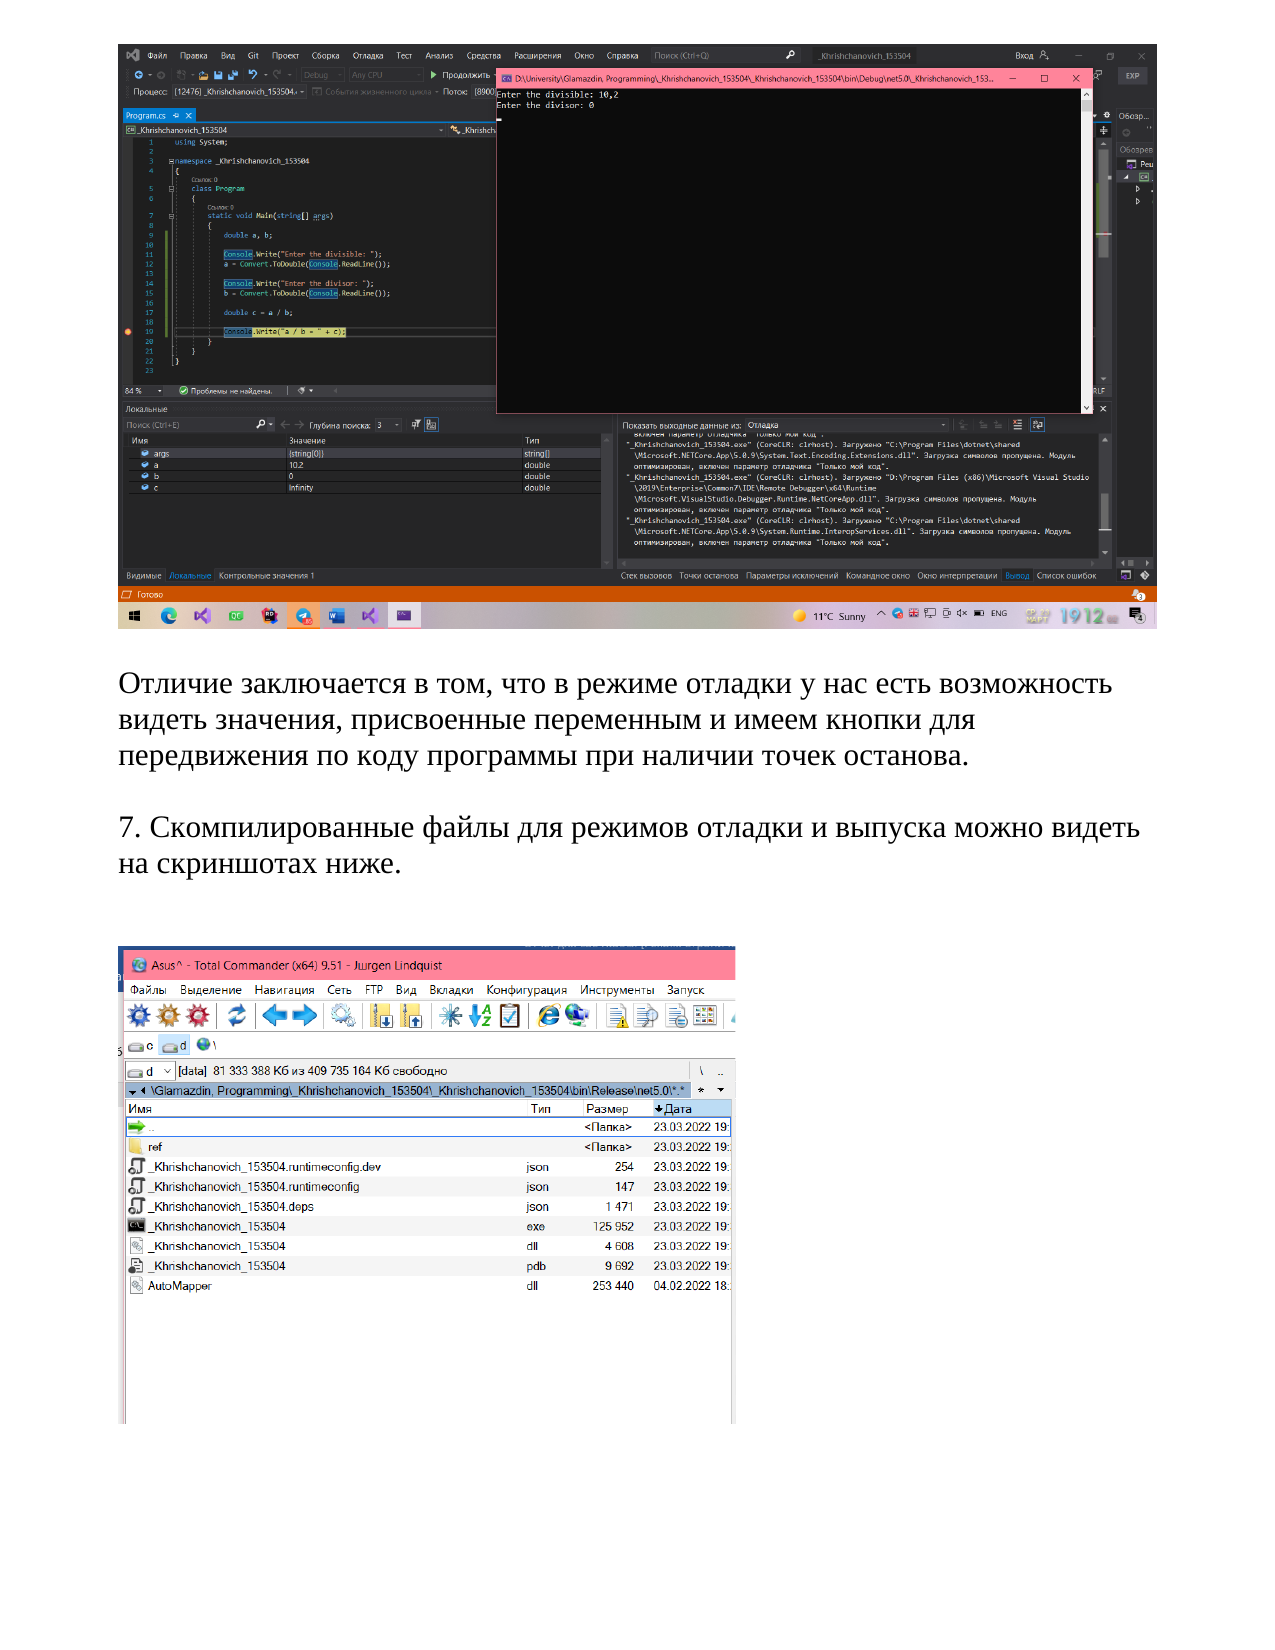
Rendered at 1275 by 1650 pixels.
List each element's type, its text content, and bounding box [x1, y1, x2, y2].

text 7. Скомпилированные файлы для режимов отладки и выпуска можно видеть на скриншотах ниже. [118, 808, 1157, 880]
text Отличие заключается в том, что в режиме отладки у нас есть возможность видеть значения, присвоенные переменным и имеем кнопки для передвижения по коду программы при наличии точек останова. [118, 664, 1157, 772]
picture [118, 946, 736, 1424]
picture [118, 44, 1157, 629]
